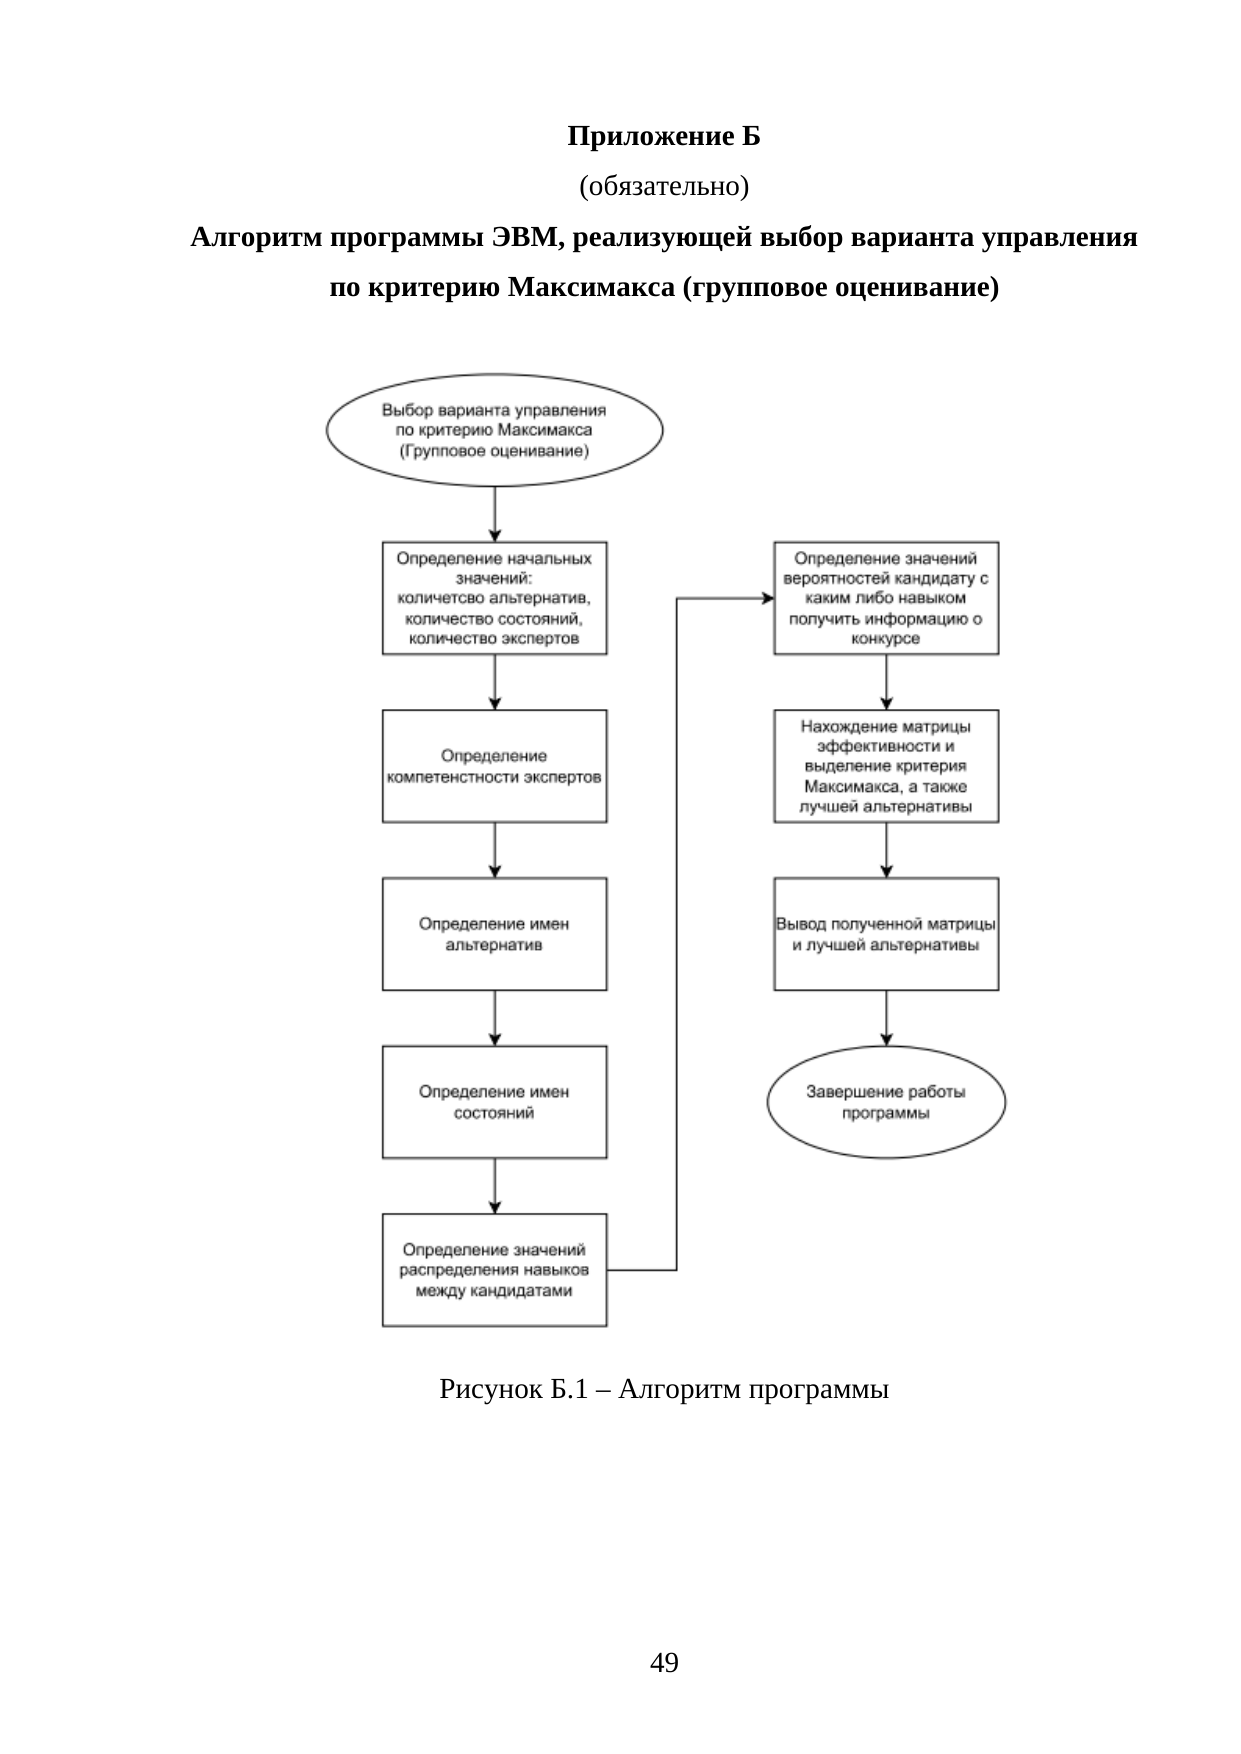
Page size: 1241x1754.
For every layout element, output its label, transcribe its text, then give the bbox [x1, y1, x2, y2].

subtitle Приложение Б (обязательно) Алгоритм программы ЭВМ, реализующей выбор варианта управления по критерию Максимакса (групповое оценивание) [177, 118, 1152, 303]
text Рисунок Б.1 – Алгоритм программы [177, 1371, 1152, 1404]
picture [301, 356, 1028, 1359]
